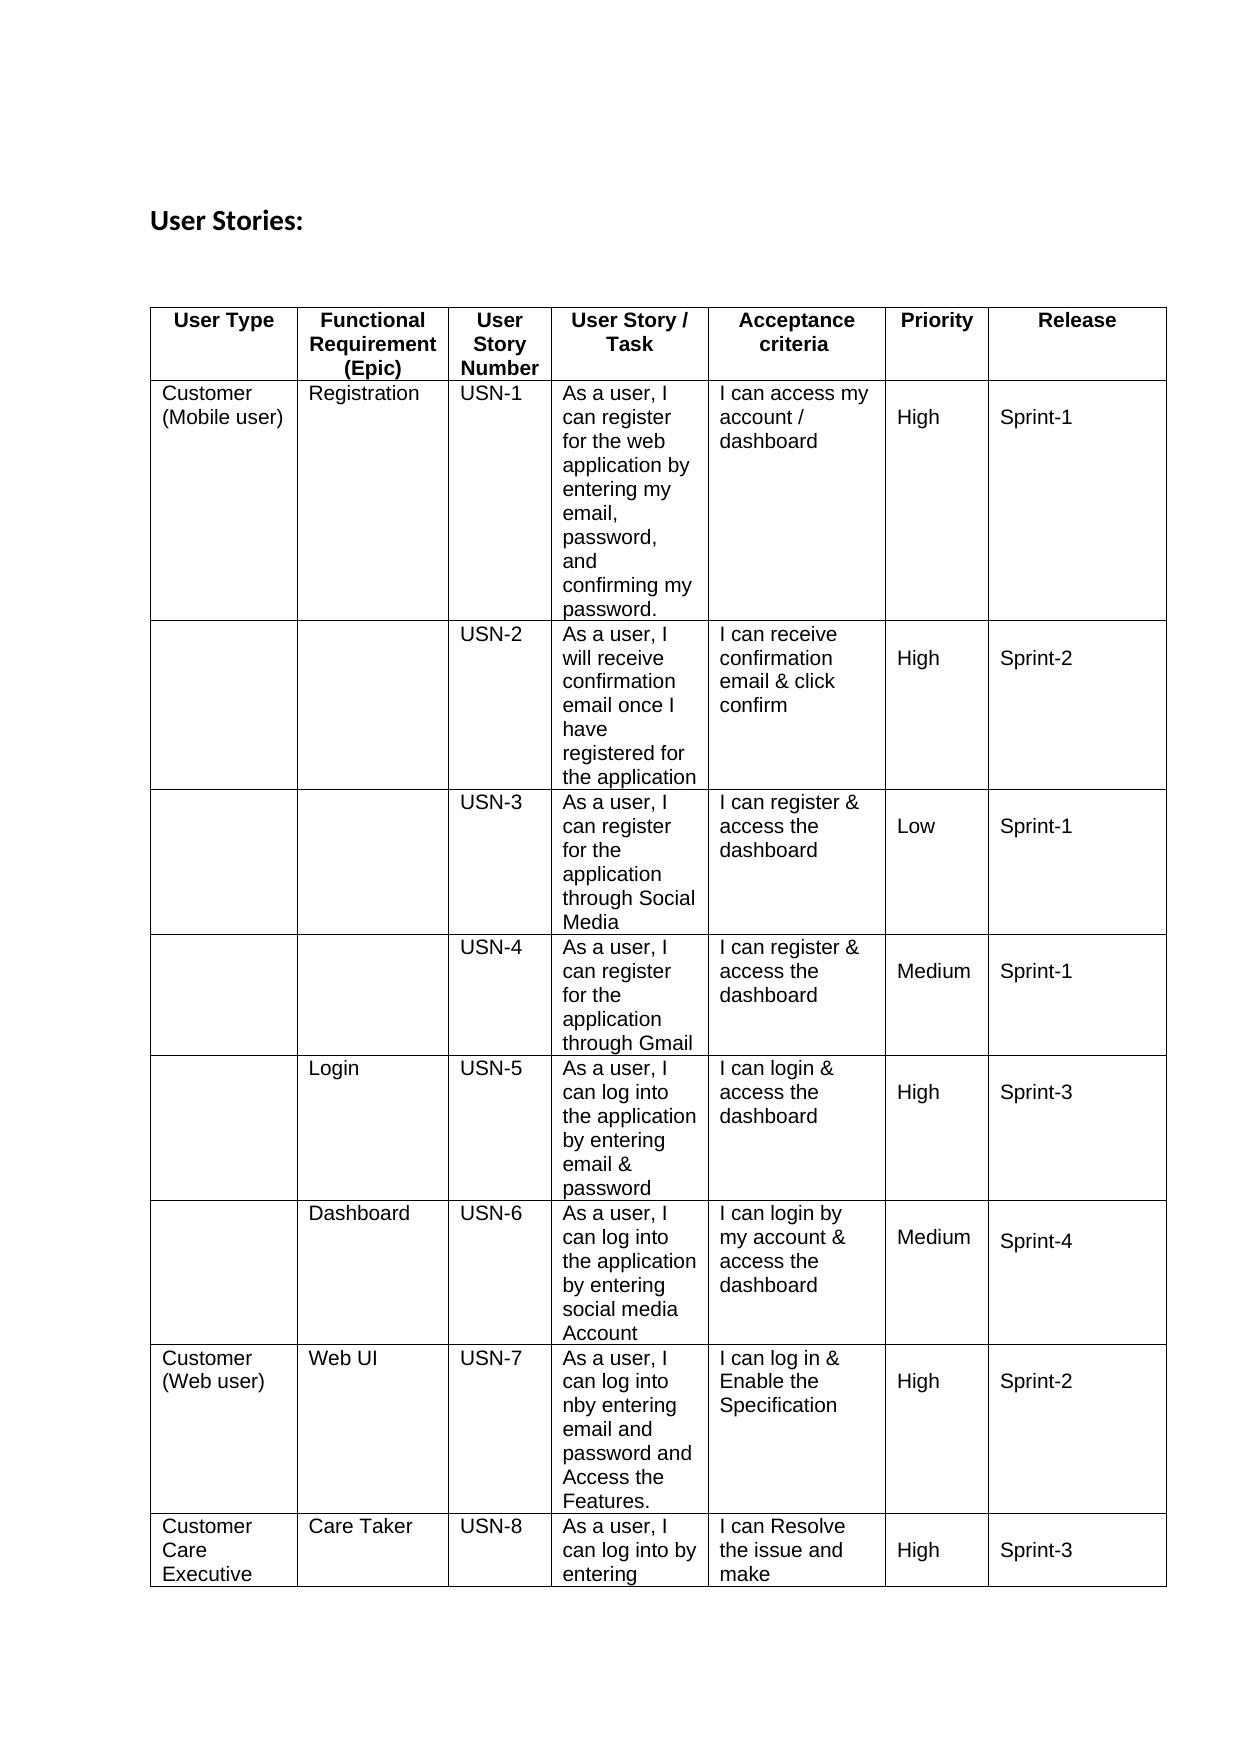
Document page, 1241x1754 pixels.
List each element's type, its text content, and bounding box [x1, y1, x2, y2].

table_cell Sprint-4 [989, 1201, 1166, 1344]
table_cell High [886, 1345, 988, 1513]
table_header User Story / Task [552, 308, 708, 380]
table_cell Sprint-2 [989, 621, 1166, 789]
table_cell Customer (Mobile user) [151, 381, 297, 620]
table_cell As a user, I can log into nby entering email and password and Access the Features. [552, 1345, 708, 1513]
table_cell [151, 1201, 297, 1344]
table_cell I can login by my account & access the dashboard [709, 1201, 885, 1344]
table_cell USN-2 [449, 621, 551, 789]
table_cell [298, 790, 448, 934]
table_header Release [989, 308, 1166, 380]
table_cell Low [886, 790, 988, 934]
table_cell I can access my account / dashboard [709, 381, 885, 620]
table_cell As a user, I can register for the application through Social Media [552, 790, 708, 934]
table_cell High [886, 1056, 988, 1199]
table_cell Customer (Web user) [151, 1345, 297, 1513]
table_header Acceptance criteria [709, 308, 885, 380]
table_cell Login [298, 1056, 448, 1199]
table_cell I can login & access the dashboard [709, 1056, 885, 1199]
table_cell Sprint-1 [989, 790, 1166, 934]
table_header User Type [151, 308, 297, 380]
table_cell High [886, 1514, 988, 1586]
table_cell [709, 1514, 885, 1586]
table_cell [552, 1514, 708, 1586]
table_cell Sprint-2 [989, 1345, 1166, 1513]
text User Stories: [150, 202, 1124, 238]
table_cell As a user, I can log into the application by entering social media Account [552, 1201, 708, 1344]
table_cell Care Taker [298, 1514, 448, 1586]
table_cell High [886, 381, 988, 620]
table_cell Sprint-3 [989, 1514, 1166, 1586]
table_cell Sprint-1 [989, 935, 1166, 1055]
table_header Priority [886, 308, 988, 380]
table_cell As a user, I can register for the web application by entering my email, password, and confirming my password. [552, 381, 708, 620]
table_cell USN-5 [449, 1056, 551, 1199]
table_cell Medium [886, 935, 988, 1055]
table_cell Web UI [298, 1345, 448, 1513]
table_cell I can register & access the dashboard [709, 935, 885, 1055]
table_header Functional Requirement (Epic) [298, 308, 448, 380]
table_cell USN-7 [449, 1345, 551, 1513]
table_cell As a user, I will receive confirmation email once I have registered for the application [552, 621, 708, 789]
table_cell As a user, I can log into the application by entering email & password [552, 1056, 708, 1199]
table_cell [298, 621, 448, 789]
table_cell Customer Care Executive [151, 1514, 297, 1586]
table_cell Registration [298, 381, 448, 620]
table_cell USN-8 [449, 1514, 551, 1586]
table_cell [151, 621, 297, 789]
table_cell High [886, 621, 988, 789]
table_cell As a user, I can register for the application through Gmail [552, 935, 708, 1055]
table_cell I can register & access the dashboard [709, 790, 885, 934]
table_cell Sprint-3 [989, 1056, 1166, 1199]
table_cell USN-1 [449, 381, 551, 620]
table_header User Story Number [449, 308, 551, 380]
table_cell [151, 935, 297, 1055]
table_cell [298, 935, 448, 1055]
table_cell [151, 1056, 297, 1199]
table_cell [151, 790, 297, 934]
table_cell Sprint-1 [989, 381, 1166, 620]
table_cell Dashboard [298, 1201, 448, 1344]
table_cell I can receive confirmation email & click confirm [709, 621, 885, 789]
table_cell USN-3 [449, 790, 551, 934]
table_cell Medium [886, 1201, 988, 1344]
table_cell USN-6 [449, 1201, 551, 1344]
table_cell USN-4 [449, 935, 551, 1055]
table_cell I can log in & Enable the Specification [709, 1345, 885, 1513]
